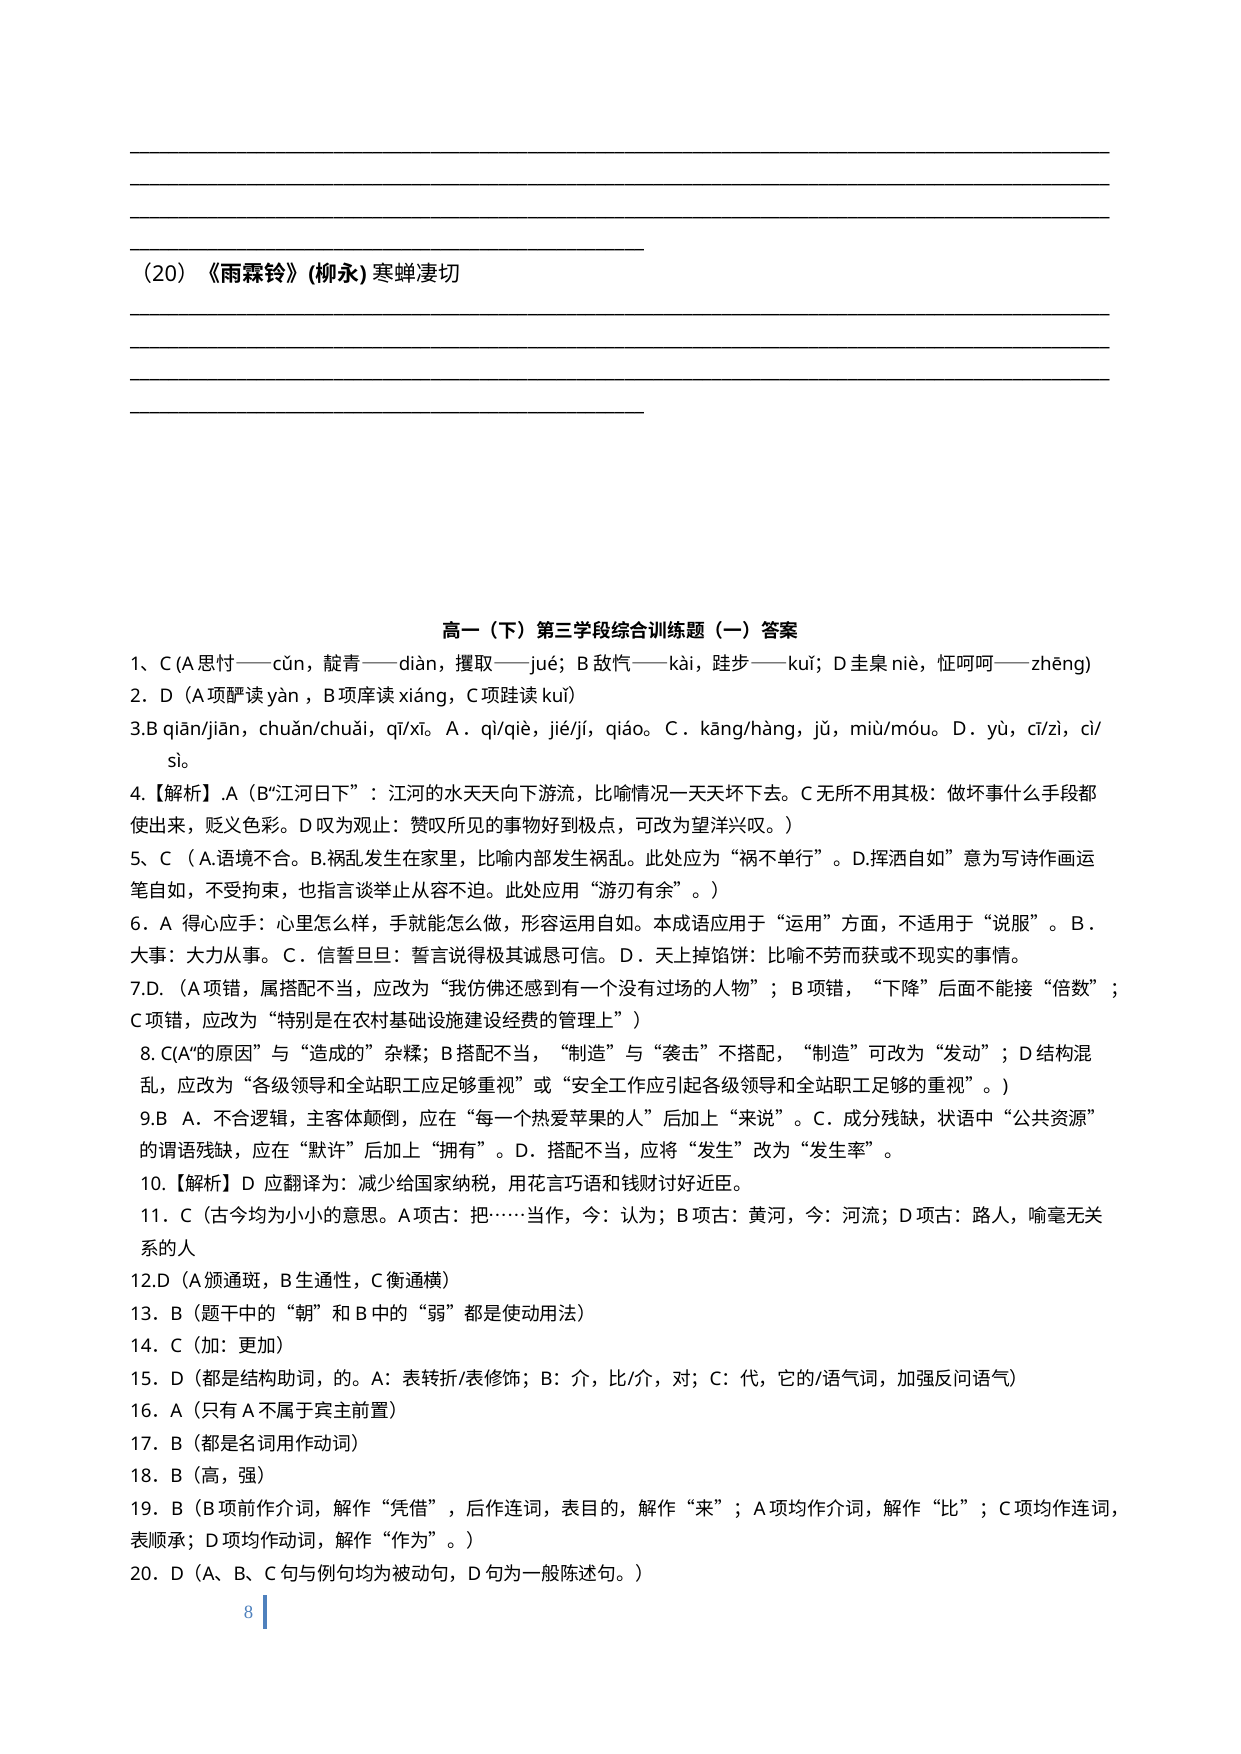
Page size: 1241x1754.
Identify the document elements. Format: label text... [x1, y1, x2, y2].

text 3.B qiān/jiān，chuǎn/chuǎi，qī/xī。Ａ．qì/qiè，jié/jí，qiáo。Ｃ．kānɡ/hànɡ，jǔ，miù/móu。Ｄ．yù，cī/zì，cì/sì。 [130, 711, 1110, 776]
text 12.D（A颁通斑，B生通性，C衡通横） [130, 1263, 1110, 1296]
text 20．D（A、B、C句与例句均为被动句，D句为一般陈述句。） [130, 1556, 1110, 1588]
text （20）《雨霖铃》(柳永) 寒蝉凄切 [130, 256, 1110, 288]
text 8. C(A“的原因”与“造成的”杂糅；B搭配不当，“制造”与“袭击”不搭配，“制造”可改为“发动”；D结构混乱，应改为“各级领导和全站职工应足够重视”或“安全工作应引起各级领导和全站职工足够的重视”。) [140, 1036, 1110, 1101]
text 2．D（A项酽读yàn ，B项庠读xiáng，C项跬读kuǐ） [130, 678, 1110, 711]
text 17．B（都是名词用作动词） [130, 1426, 1110, 1458]
text 4.【解析】.A（B“江河日下”：江河的水天天向下游流，比喻情况一天天坏下去。C无所不用其极：做坏事什么手段都使出来，贬义色彩。D叹为观止：赞叹所见的事物好到极点，可改为望洋兴叹。） 5、C （ A.语境不合。B.祸乱发生在家里，比喻内部发生祸乱。此处应为“祸不单行”。D.挥洒自如”意为写诗作画运笔自如，不受拘束，也指言谈举止从容不迫。此处应用“游刃有余”。） [130, 776, 1110, 906]
text 10.【解析】D 应翻译为：减少给国家纳税，用花言巧语和钱财讨好近臣。 11．C（古今均为小小的意思。A项古：把……当作，今：认为；B项古：黄河，今：河流；D项古：路人，喻毫无关系的人 [140, 1166, 1110, 1263]
text 高一（下）第三学段综合训练题（一）答案 [130, 613, 1110, 646]
text 15．D（都是结构助词，的。A：表转折/表修饰；B：介，比/介，对；C：代，它的/语气词，加强反问语气） [130, 1361, 1110, 1393]
text 14．C（加：更加） [130, 1328, 1110, 1361]
text 19．B（B项前作介词，解作“凭借”，后作连词，表目的，解作“来”；A项均作介词，解作“比”；C项均作连词，表顺承；D项均作动词，解作“作为”。） [130, 1491, 1110, 1556]
text 1、C (A思忖——cǔn，靛青——diàn，攫取——jué；B 敌忾——kài，跬步——kuǐ；D圭臬niè，怔呵呵——zhēng) [130, 646, 1110, 678]
text 6．A 得心应手：心里怎么样，手就能怎么做，形容运用自如。本成语应用于“运用”方面，不适用于“说服”。Ｂ．大事：大力从事。Ｃ．信誓旦旦：誓言说得极其诚恳可信。Ｄ．天上掉馅饼：比喻不劳而获或不现实的事情。 [130, 906, 1110, 971]
text 7.D. （A项错，属搭配不当，应改为“我仿佛还感到有一个没有过场的人物”；B项错，“下降”后面不能接“倍数”；C项错，应改为“特别是在农村基础设施建设经费的管理上”） [130, 971, 1110, 1036]
text 9.B A．不合逻辑，主客体颠倒，应在“每一个热爱苹果的人”后加上“来说”。C．成分残缺，状语中“公共资源”的谓语残缺，应在“默许”后加上“拥有”。D．搭配不当，应将“发生”改为“发生率”。 [139, 1101, 1110, 1166]
text 16．A（只有A不属于宾主前置） [130, 1393, 1110, 1426]
text 13．B（题干中的“朝”和B中的“弱”都是使动用法） [130, 1296, 1110, 1328]
text 18．B（高，强） [130, 1458, 1110, 1491]
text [130, 126, 1110, 256]
